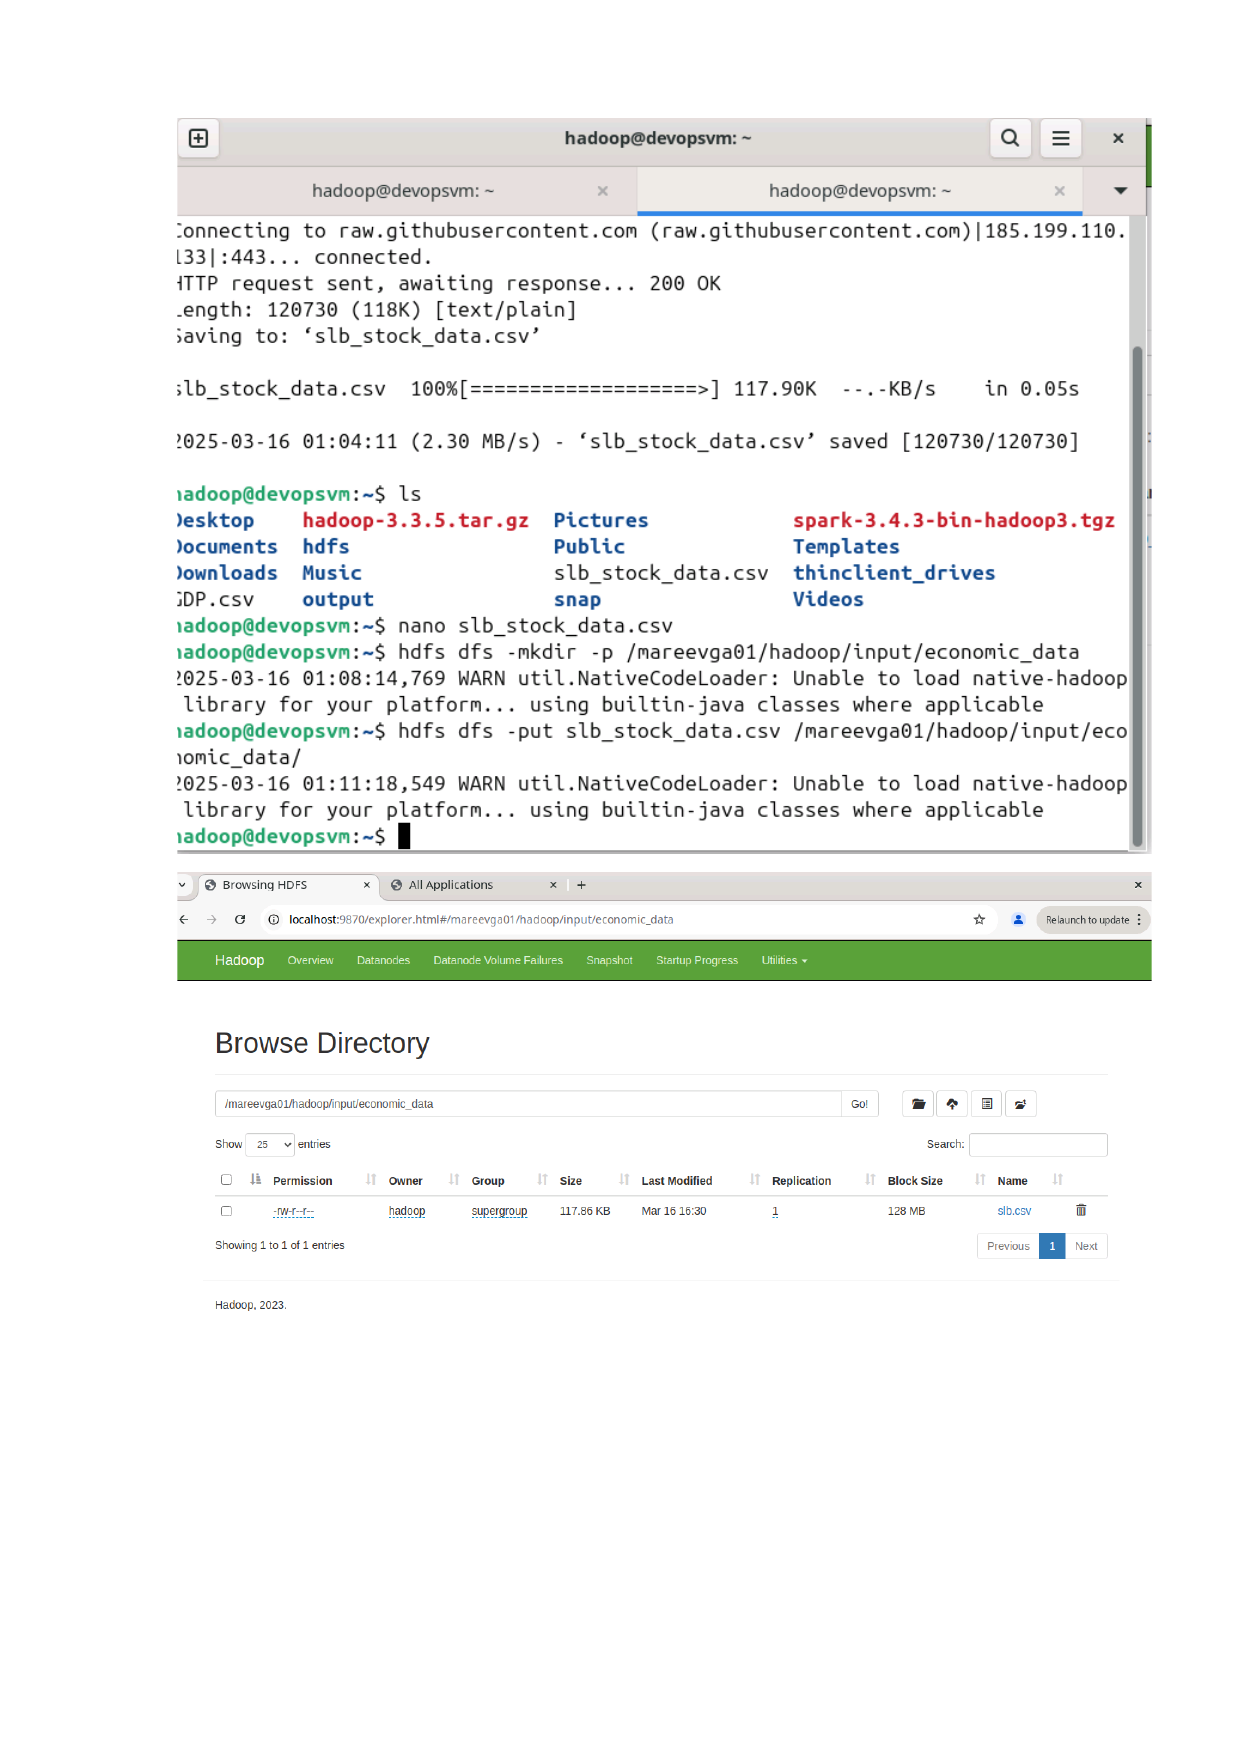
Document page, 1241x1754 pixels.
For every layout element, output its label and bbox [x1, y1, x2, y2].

picture [177, 118, 1152, 854]
picture [177, 872, 1152, 1361]
